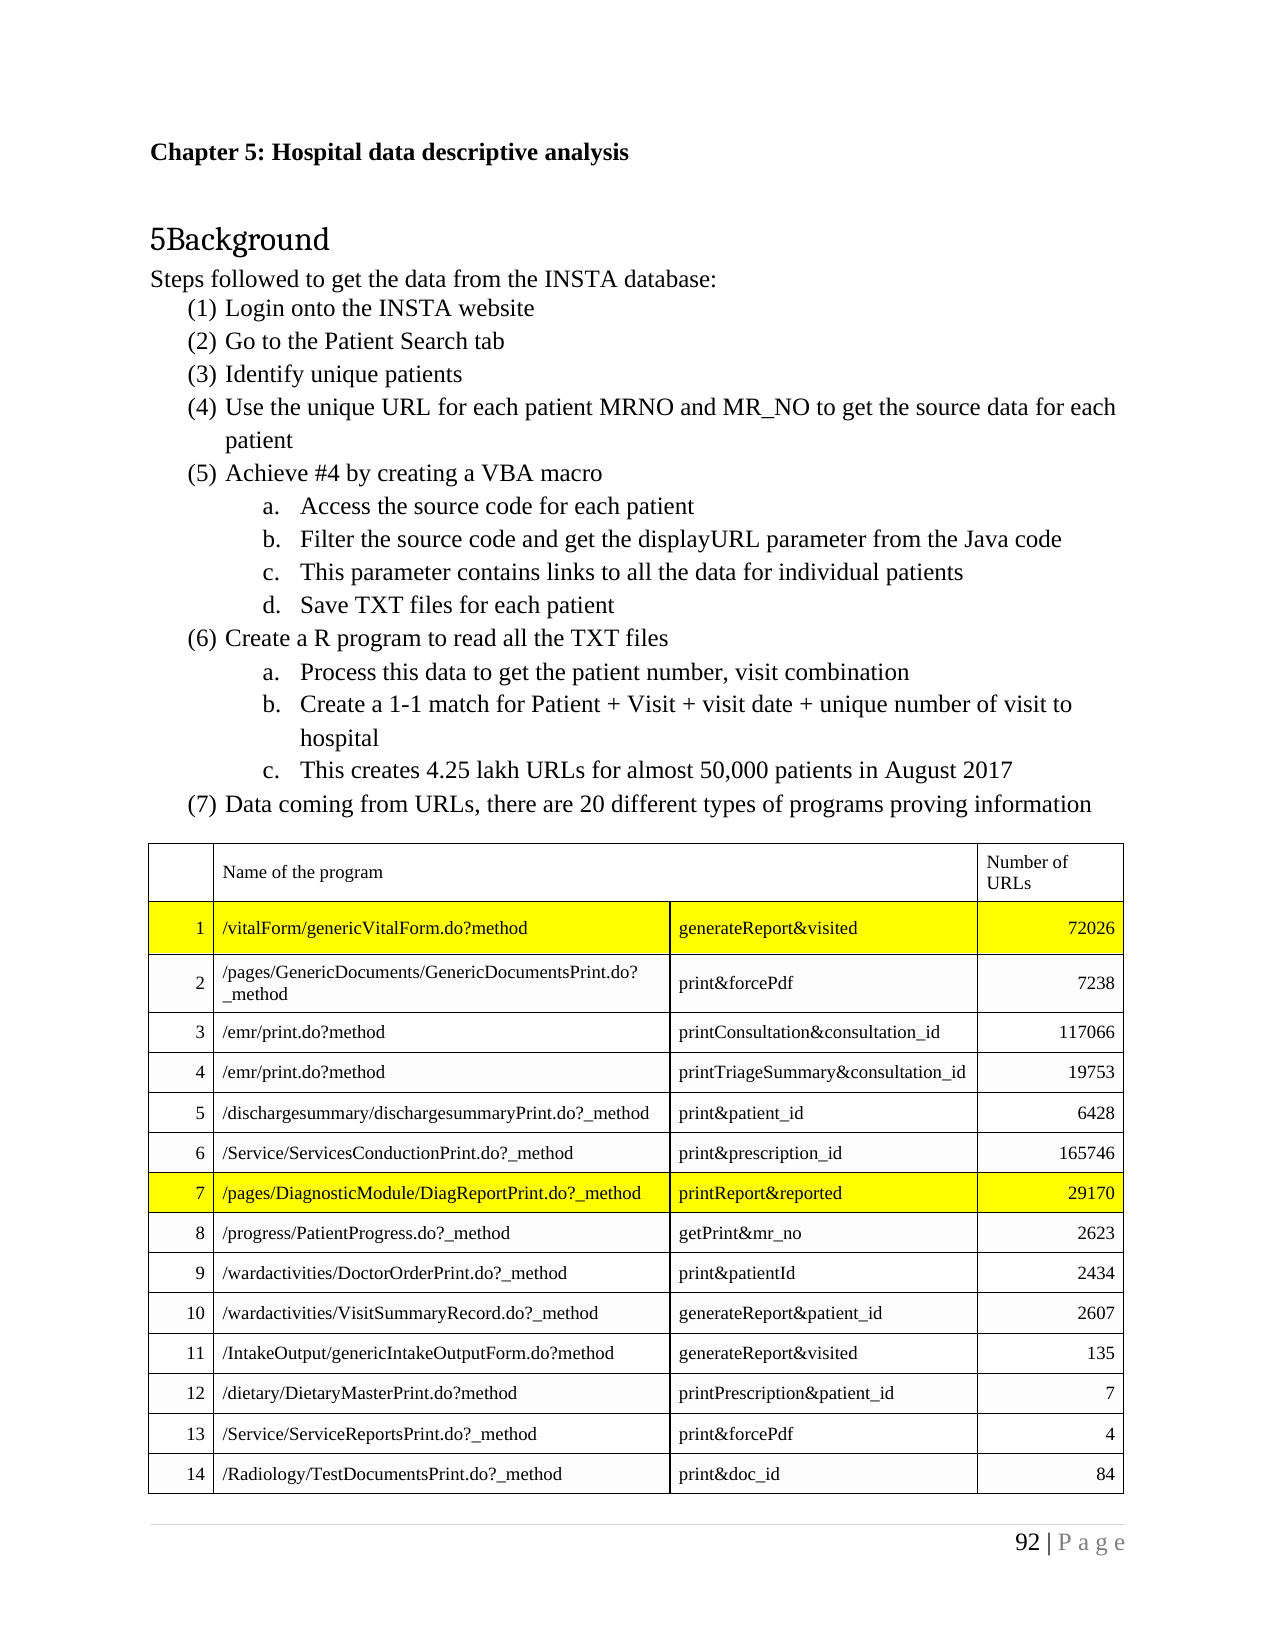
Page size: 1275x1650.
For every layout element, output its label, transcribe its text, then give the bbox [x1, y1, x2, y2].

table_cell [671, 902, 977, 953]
list Process this data to get the patient number, visit combination [262, 657, 1125, 685]
list Data coming from URLs, there are 20 different types of programs proving information [187, 789, 1125, 817]
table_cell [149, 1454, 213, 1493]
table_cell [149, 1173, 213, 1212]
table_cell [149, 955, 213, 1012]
list Access the source code for each patient [262, 491, 1125, 520]
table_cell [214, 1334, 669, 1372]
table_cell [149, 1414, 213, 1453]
list Achieve #4 by creating a VBA macro [187, 458, 1125, 487]
list Login onto the INSTA website [187, 293, 1125, 322]
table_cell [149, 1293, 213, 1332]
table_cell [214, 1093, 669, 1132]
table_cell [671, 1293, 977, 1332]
list Identify unique patients [187, 359, 1125, 388]
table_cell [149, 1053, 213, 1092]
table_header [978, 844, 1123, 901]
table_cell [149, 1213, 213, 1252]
list Create a 1-1 match for Patient + Visit + visit date + unique number of visit to hospital [262, 689, 1125, 751]
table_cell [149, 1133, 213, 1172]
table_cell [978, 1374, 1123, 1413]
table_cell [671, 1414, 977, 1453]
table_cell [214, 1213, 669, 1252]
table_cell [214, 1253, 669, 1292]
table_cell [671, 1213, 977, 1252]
list Use the unique URL for each patient MRNO and MR_NO to get the source data for each patient [187, 392, 1125, 454]
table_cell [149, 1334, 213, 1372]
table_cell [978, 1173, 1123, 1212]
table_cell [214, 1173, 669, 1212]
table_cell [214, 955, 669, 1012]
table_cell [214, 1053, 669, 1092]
list This parameter contains links to all the data for individual patients [262, 557, 1125, 586]
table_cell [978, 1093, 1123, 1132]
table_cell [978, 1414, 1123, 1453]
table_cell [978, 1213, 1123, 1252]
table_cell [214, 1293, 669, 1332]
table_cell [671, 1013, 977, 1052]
list Filter the source code and get the displayURL parameter from the Java code [262, 524, 1125, 553]
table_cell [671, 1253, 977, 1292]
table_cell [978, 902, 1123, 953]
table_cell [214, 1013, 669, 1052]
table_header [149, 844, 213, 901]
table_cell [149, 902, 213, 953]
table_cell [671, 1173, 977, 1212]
list Save TXT files for each patient [262, 591, 1125, 619]
list This creates 4.25 lakh URLs for almost 50,000 patients in August 2017 [262, 756, 1125, 784]
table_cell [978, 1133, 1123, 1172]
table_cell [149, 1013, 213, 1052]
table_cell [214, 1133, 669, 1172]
text Steps followed to get the data from the INSTA database: [150, 264, 1125, 293]
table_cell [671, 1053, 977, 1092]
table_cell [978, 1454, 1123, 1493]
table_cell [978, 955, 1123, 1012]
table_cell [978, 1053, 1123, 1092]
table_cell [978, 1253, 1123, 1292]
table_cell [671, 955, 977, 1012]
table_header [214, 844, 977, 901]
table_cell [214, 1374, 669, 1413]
list Go to the Patient Search tab [187, 326, 1125, 355]
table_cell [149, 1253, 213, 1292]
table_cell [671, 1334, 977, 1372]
subtitle Chapter 5: Hospital data descriptive analysis [150, 137, 1125, 166]
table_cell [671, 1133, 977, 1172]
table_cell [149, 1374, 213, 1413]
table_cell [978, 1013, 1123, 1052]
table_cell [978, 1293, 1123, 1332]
list Create a R program to read all the TXT files [187, 623, 1125, 652]
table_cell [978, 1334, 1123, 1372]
subtitle 5Background [150, 220, 1125, 258]
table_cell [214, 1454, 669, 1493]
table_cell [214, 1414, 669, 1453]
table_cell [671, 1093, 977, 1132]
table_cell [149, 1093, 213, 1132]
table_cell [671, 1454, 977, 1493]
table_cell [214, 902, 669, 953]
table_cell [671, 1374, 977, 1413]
